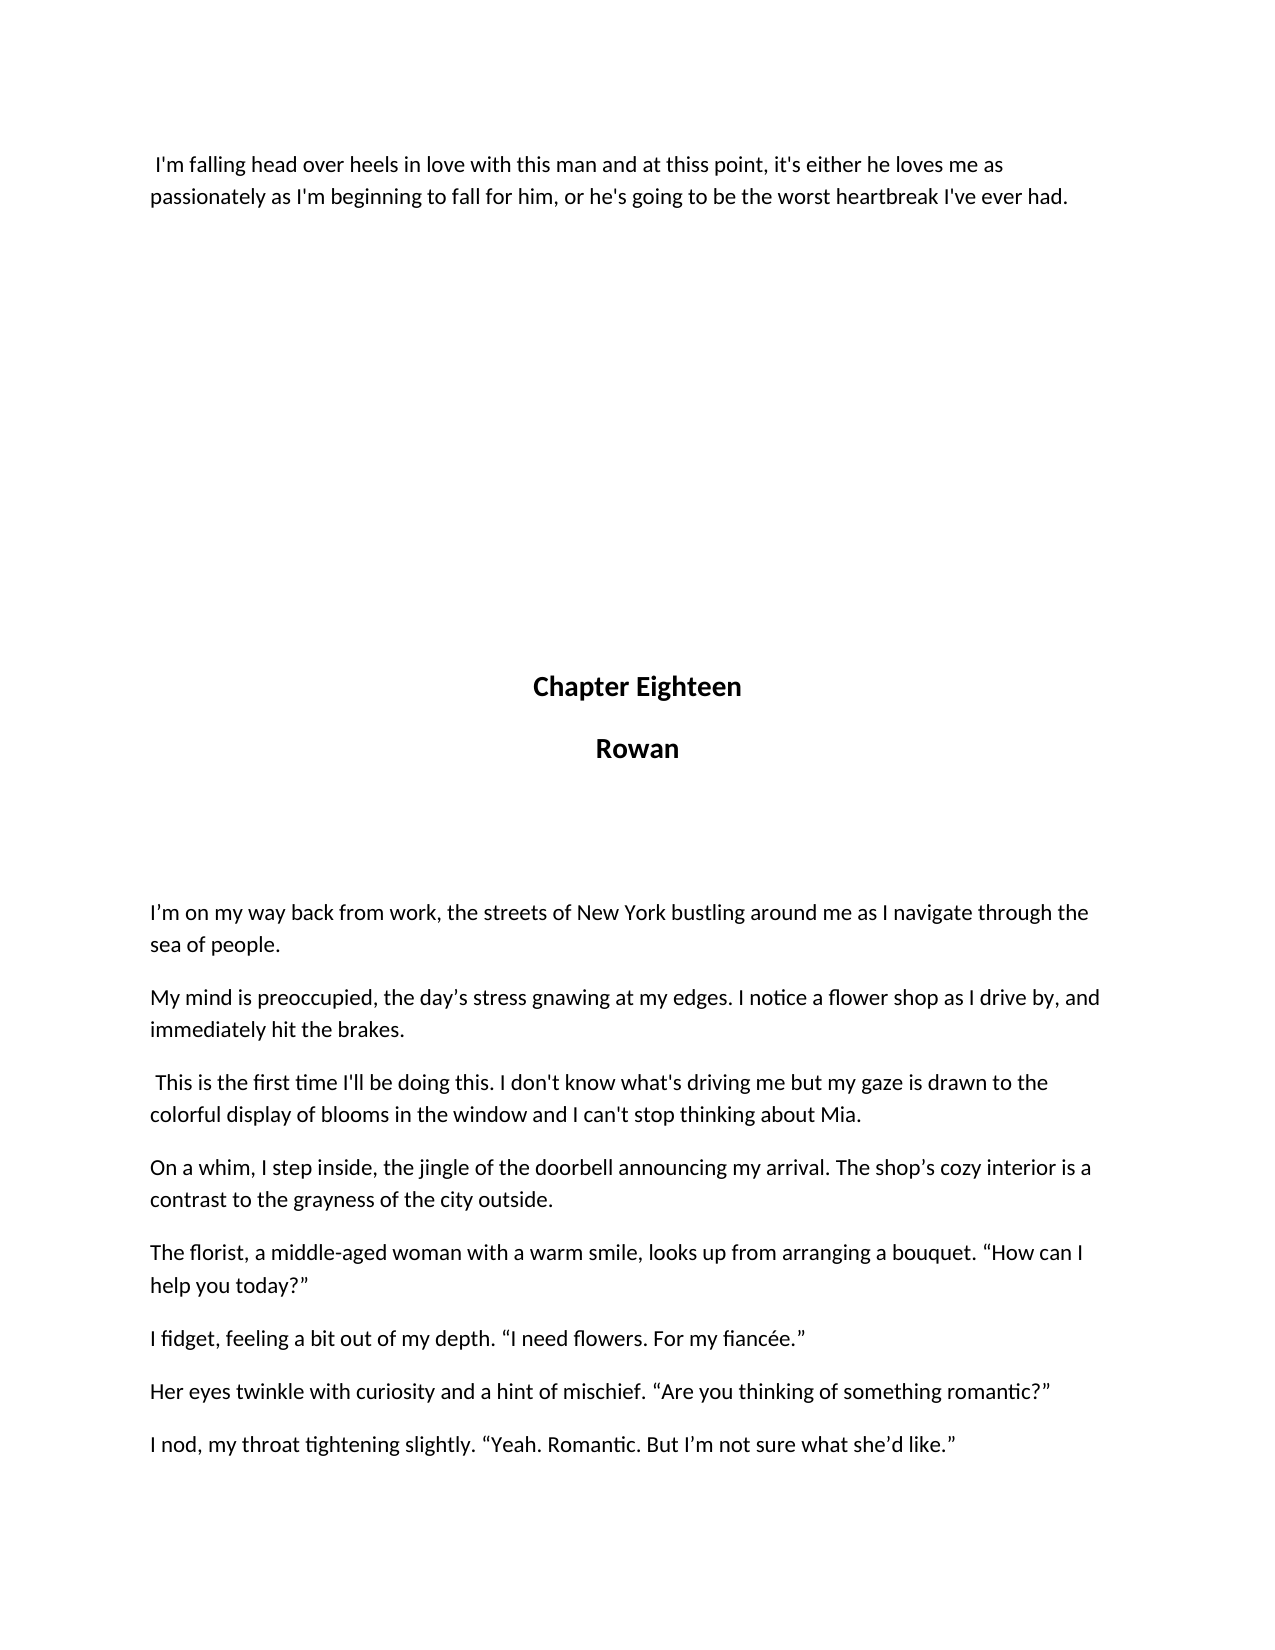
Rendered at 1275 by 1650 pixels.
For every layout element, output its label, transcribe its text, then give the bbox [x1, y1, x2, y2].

text Chapter Eighteen [150, 668, 1125, 704]
text Rowan [150, 730, 1125, 766]
text The florist, a middle-aged woman with a warm smile, looks up from arranging a bouquet. “How can I help you today?” [150, 1238, 1125, 1299]
text I fidget, feeling a bit out of my depth. “I need flowers. For my fiancée.” [150, 1324, 1125, 1352]
text I nod, my throat tightening slightly. “Yeah. Romantic. But I’m not sure what she’d like.” [150, 1430, 1125, 1458]
text This is the first time I'll be doing this. I don't know what's driving me but my gaze is drawn to the colorful display of blooms in the window and I can't stop thinking about Mia. [150, 1068, 1125, 1128]
text On a whim, I step inside, the jingle of the doorbell announcing my arrival. The shop’s cozy interior is a contrast to the grayness of the city outside. [150, 1153, 1125, 1213]
text I'm falling head over heels in love with this man and at thiss point, it's either he loves me as passionately as I'm beginning to fall for him, or he's going to be the worst heartbreak I've ever had. [150, 150, 1125, 210]
text I’m on my way back from work, the streets of New York bustling around me as I navigate through the sea of people. [150, 898, 1125, 958]
text My mind is preoccupied, the day’s stress gnawing at my edges. I notice a flower shop as I drive by, and immediately hit the brakes. [150, 983, 1125, 1043]
text Her eyes twinkle with curiosity and a hint of mischief. “Are you thinking of something romantic?” [150, 1377, 1125, 1405]
